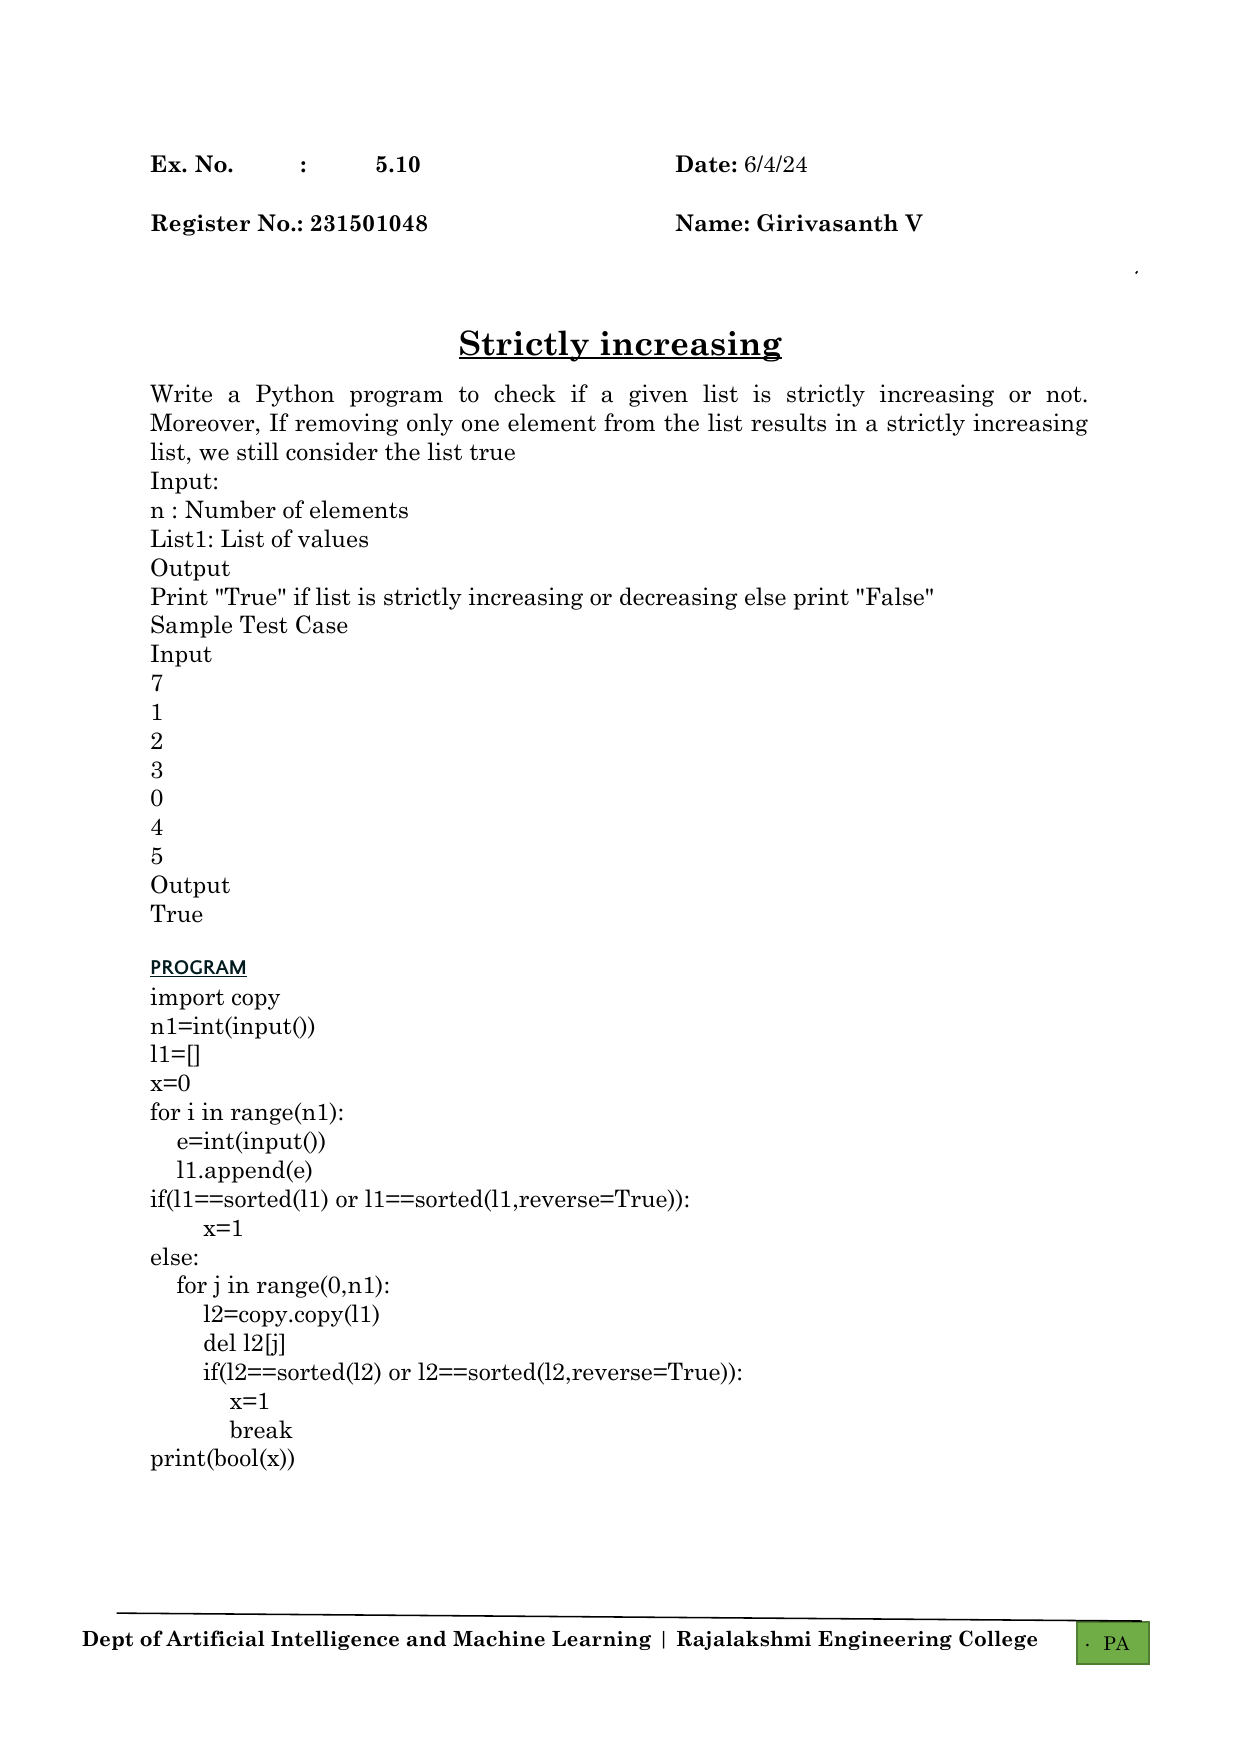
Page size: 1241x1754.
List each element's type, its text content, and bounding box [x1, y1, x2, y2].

text l1=[] [150, 1039, 1090, 1068]
text else: [150, 1241, 1090, 1270]
text Sample Test Case [150, 610, 1090, 639]
text 1 [150, 697, 1090, 726]
text break [150, 1414, 1090, 1443]
text e=int(input()) [150, 1126, 1090, 1155]
text x=1 [150, 1212, 1090, 1241]
text n : Number of elements [150, 495, 1090, 523]
text PROGRAM [150, 956, 1090, 979]
text Print "True" if list is strictly increasing or decreasing else print "False" [150, 581, 1090, 610]
text Input: [150, 466, 1090, 495]
text for i in range(n1): [150, 1097, 1090, 1126]
text Input [150, 639, 1090, 668]
text Strictly increasing [150, 322, 1090, 363]
text True [150, 899, 1090, 927]
text Register No.: 231501048 Name: Girivasanth V [150, 209, 1090, 237]
text n1=int(input()) [150, 1010, 1090, 1039]
text for j in range(0,n1): [150, 1270, 1090, 1299]
text import copy [150, 982, 1090, 1010]
text 5 [150, 841, 1090, 870]
text 7 [150, 668, 1090, 697]
text Ex. No. : 5.10 Date: 6/4/24 [150, 150, 1090, 178]
text l2=copy.copy(l1) [150, 1299, 1090, 1328]
text 4 [150, 812, 1090, 841]
text List1: List of values [150, 523, 1090, 552]
text 3 [150, 754, 1090, 783]
text x=1 [150, 1386, 1090, 1414]
text x=0 [150, 1068, 1090, 1097]
text print(bool(x)) [150, 1443, 1090, 1472]
text Write a Python program to check if a given list is strictly increasing or not. Moreover, If removing only one element from the list results in a strictly increasing list, we still consider the list true [150, 379, 1090, 466]
text Output [150, 870, 1090, 899]
text 2 [150, 726, 1090, 754]
text del l2[j] [150, 1328, 1090, 1357]
text 0 [150, 783, 1090, 812]
text l1.append(e) [150, 1155, 1090, 1183]
text if(l1==sorted(l1) or l1==sorted(l1,reverse=True)): [150, 1183, 1090, 1212]
text Output [150, 552, 1090, 581]
text if(l2==sorted(l2) or l2==sorted(l2,reverse=True)): [150, 1357, 1090, 1386]
